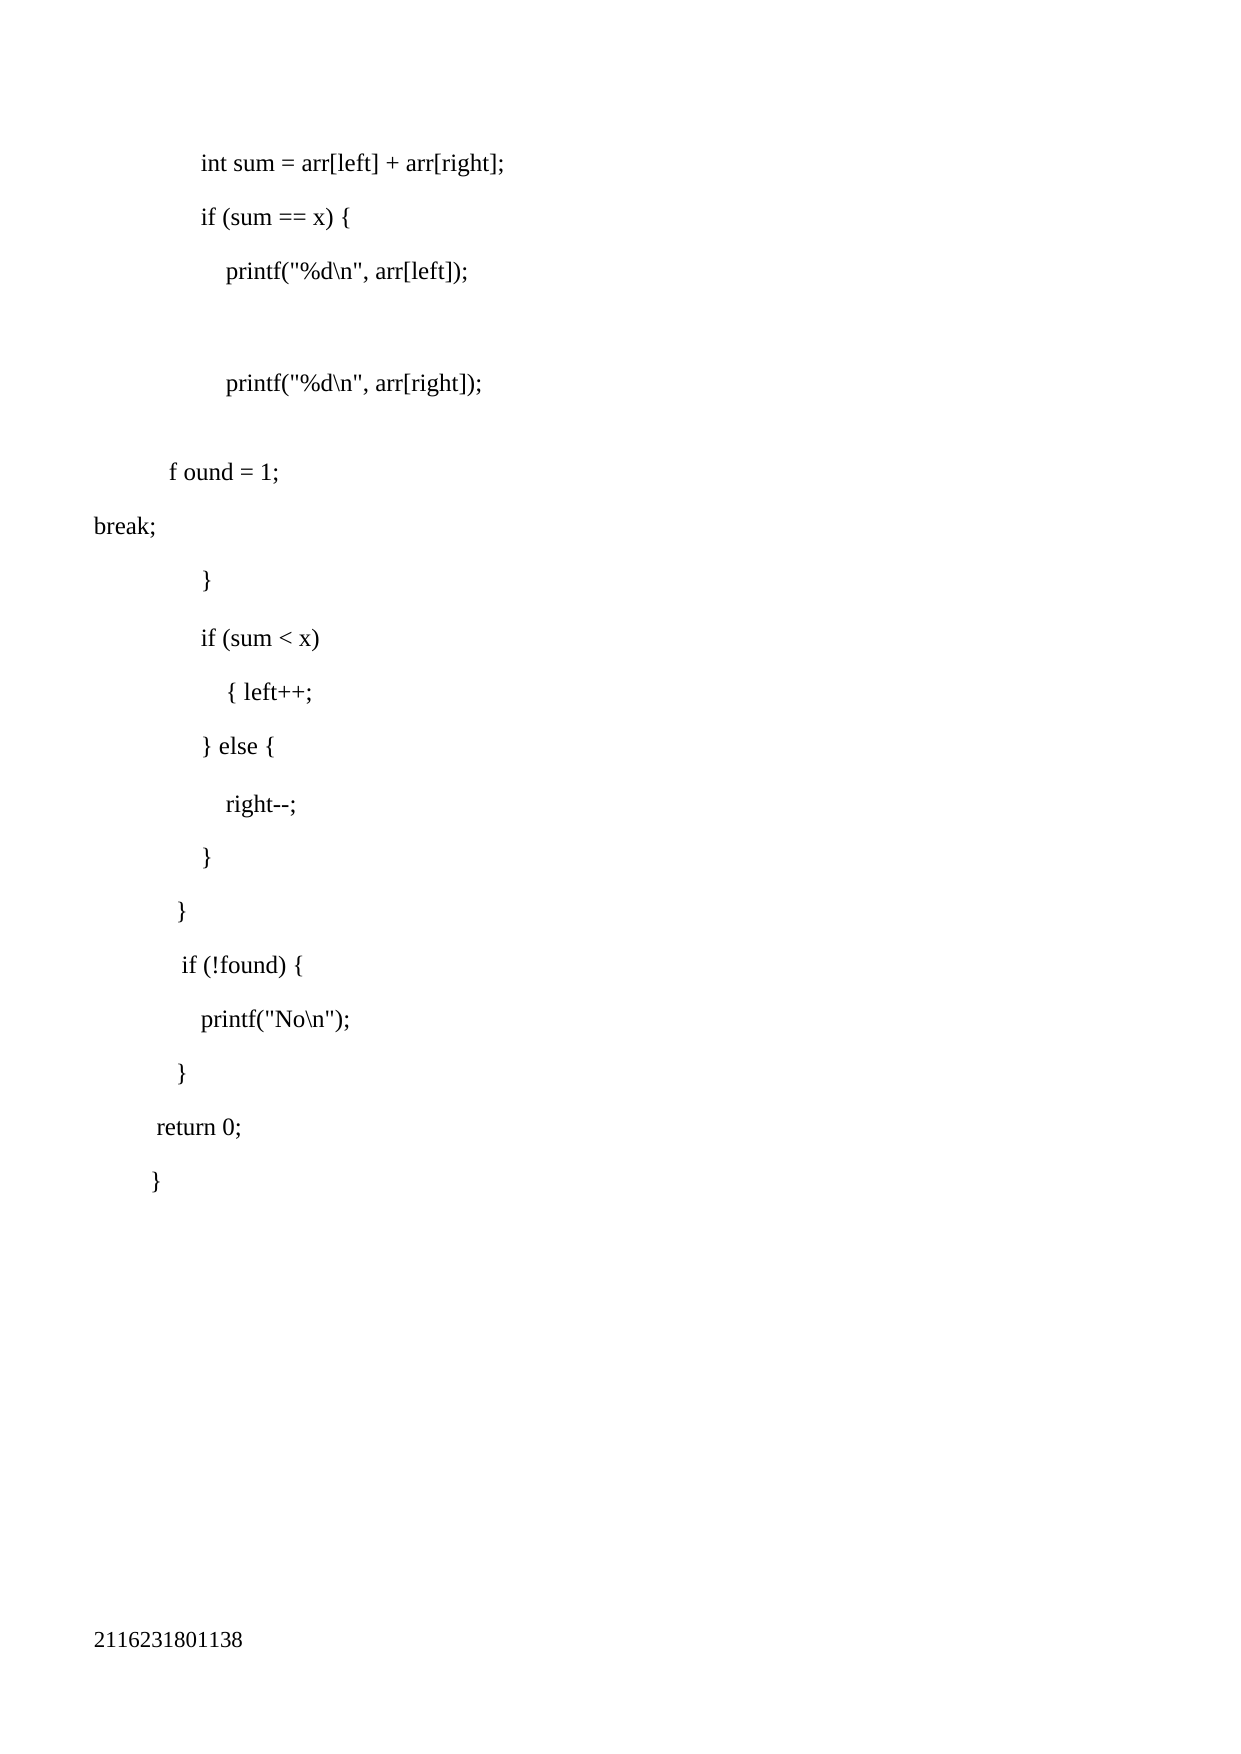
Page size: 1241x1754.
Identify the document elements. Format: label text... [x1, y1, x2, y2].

text } [150, 1166, 1155, 1194]
text printf("%d\n", arr[right]); [226, 368, 1155, 396]
text } [201, 842, 1155, 871]
text printf("No\n"); [201, 1004, 1155, 1033]
text printf("%d\n", arr[left]); [226, 256, 1155, 284]
text right--; [226, 789, 1155, 817]
text f ound = 1; break; [94, 457, 346, 540]
text if (sum < x) { left++; [201, 623, 383, 706]
text } [201, 565, 1155, 594]
text return 0; [156, 1112, 1155, 1141]
text } [176, 1058, 1155, 1087]
text } [176, 896, 1155, 925]
text int sum = arr[left] + arr[right]; if (sum == x) { [201, 148, 513, 231]
text } else { [201, 731, 1155, 759]
text if (!found) { [181, 950, 1155, 979]
